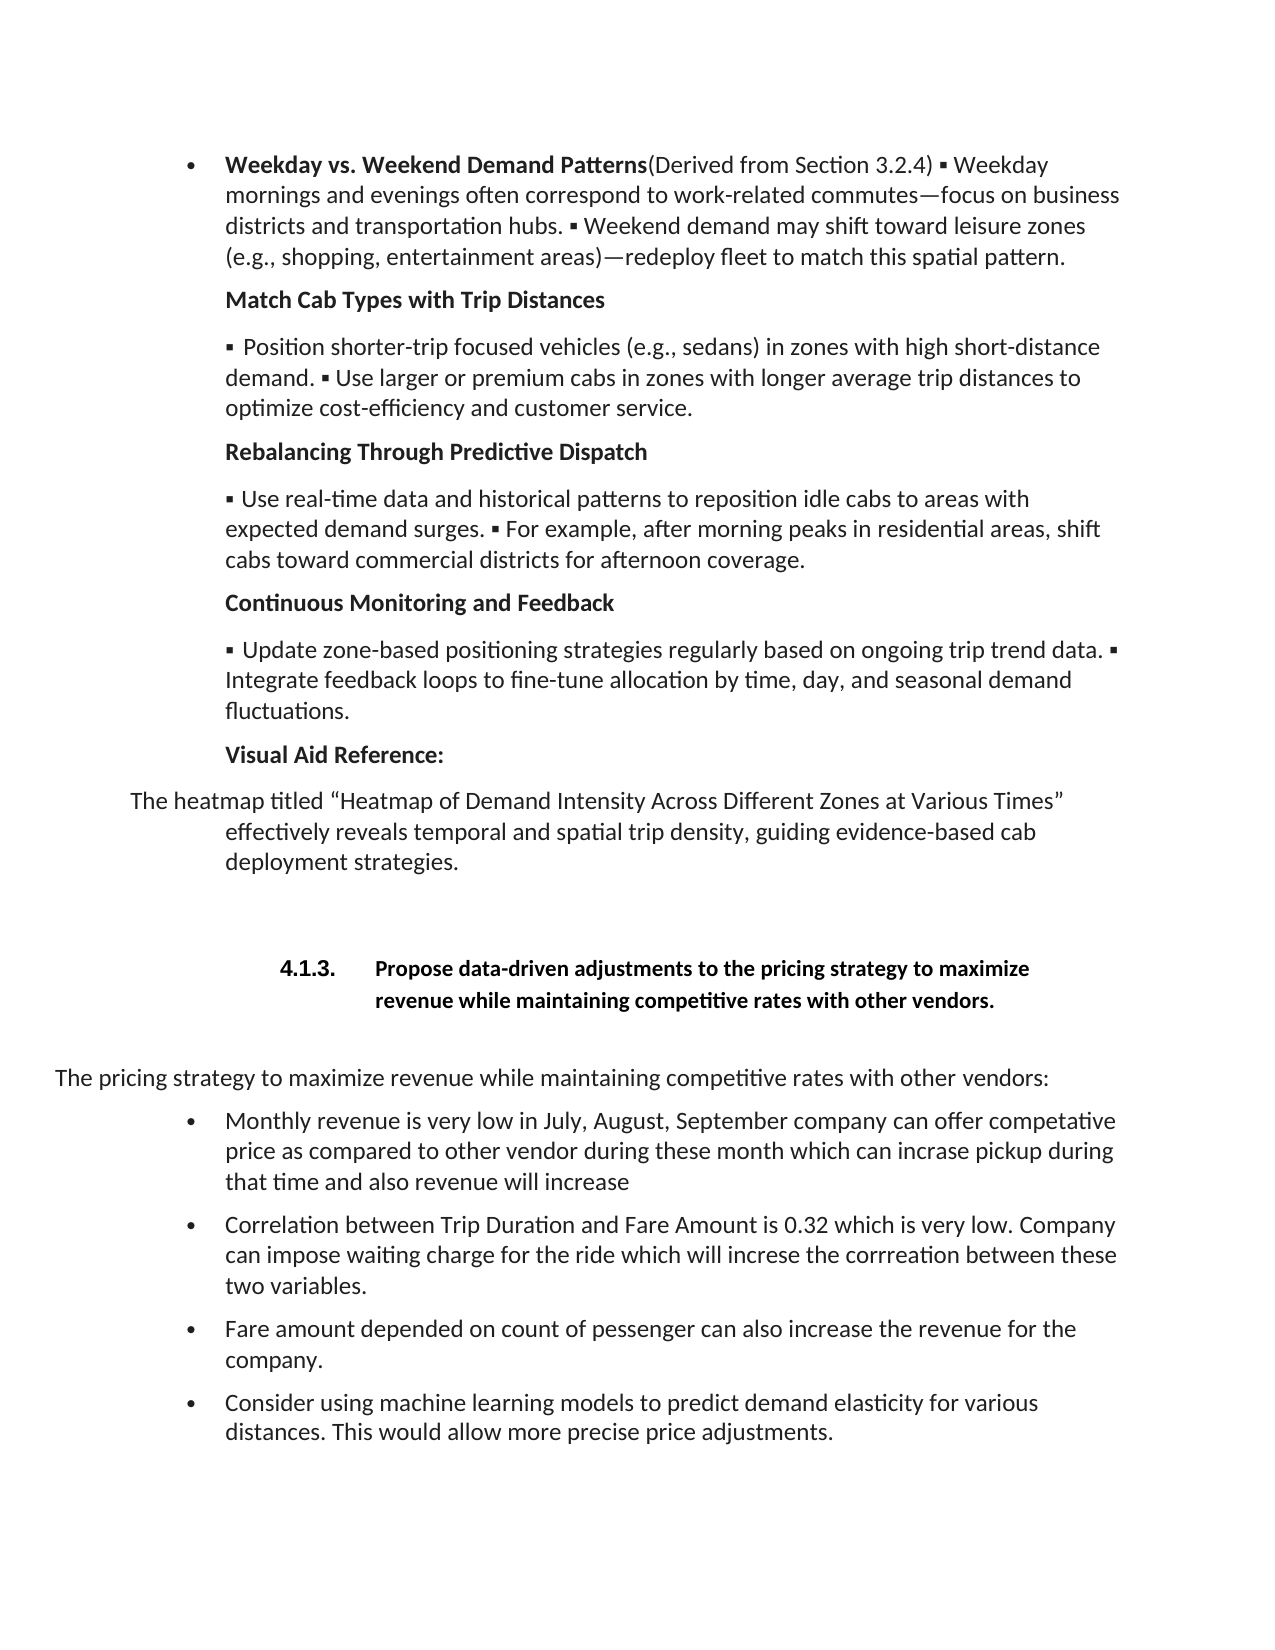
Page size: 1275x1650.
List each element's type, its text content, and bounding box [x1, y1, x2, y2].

list Fare amount depended on count of pessenger can also increase the revenue for the company. [187, 1313, 1124, 1374]
list Position shorter-trip focused vehicles (e.g., sedans) in zones with high short-distance demand. ▪ Use larger or premium cabs in zones with longer average trip distances to optimize cost-efficiency and customer service. [225, 331, 1125, 423]
subtitle Continuous Monitoring and Feedback [225, 587, 1200, 618]
subtitle Rebalancing Through Predictive Dispatch [225, 436, 1200, 466]
text The heatmap titled “Heatmap of Demand Intensity Across Different Zones at Various Times” effectively reveals temporal and spatial trip density, guiding evidence-based cab deployment strategies. [130, 786, 1126, 877]
list Use real-time data and historical patterns to reposition idle cabs to areas with expected demand surges. ▪ For example, after morning peaks in residential areas, shift cabs toward commercial districts for afternoon coverage. [225, 483, 1125, 574]
list Update zone-based positioning strategies regularly based on ongoing trip trend data. ▪ Integrate feedback loops to fine-tune allocation by time, day, and seasonal demand fluctuations. [225, 634, 1124, 725]
list Correlation between Trip Duration and Fare Amount is 0.32 which is very low. Company can impose waiting charge for the ride which will increse the corrreation between these two variables. [187, 1209, 1125, 1300]
list Weekday vs. Weekend Demand Patterns(Derived from Section 3.2.4) ▪ Weekday mornings and evenings often correspond to work-related commutes—focus on business districts and transportation hubs. ▪ Weekend demand may shift toward leisure zones (e.g., shopping, entertainment areas)—redeploy fleet to match this spatial pattern. [187, 149, 1125, 271]
subtitle Match Cab Types with Trip Distances [225, 284, 1200, 315]
list Monthly revenue is very low in July, August, September company can offer competative price as compared to other vendor during these month which can incrase pickup during that time and also revenue will increase [187, 1105, 1124, 1197]
list Consider using machine learning models to predict demand elasticity for various distances. This would allow more precise price adjustments. [187, 1387, 1124, 1447]
subtitle Visual Aid Reference: [225, 739, 1200, 769]
list Propose data-driven adjustments to the pricing strategy to maximize revenue while maintaining competitive rates with other vendors. [280, 954, 1045, 1014]
text The pricing strategy to maximize revenue while maintaining competitive rates with other vendors: [55, 1062, 1124, 1092]
